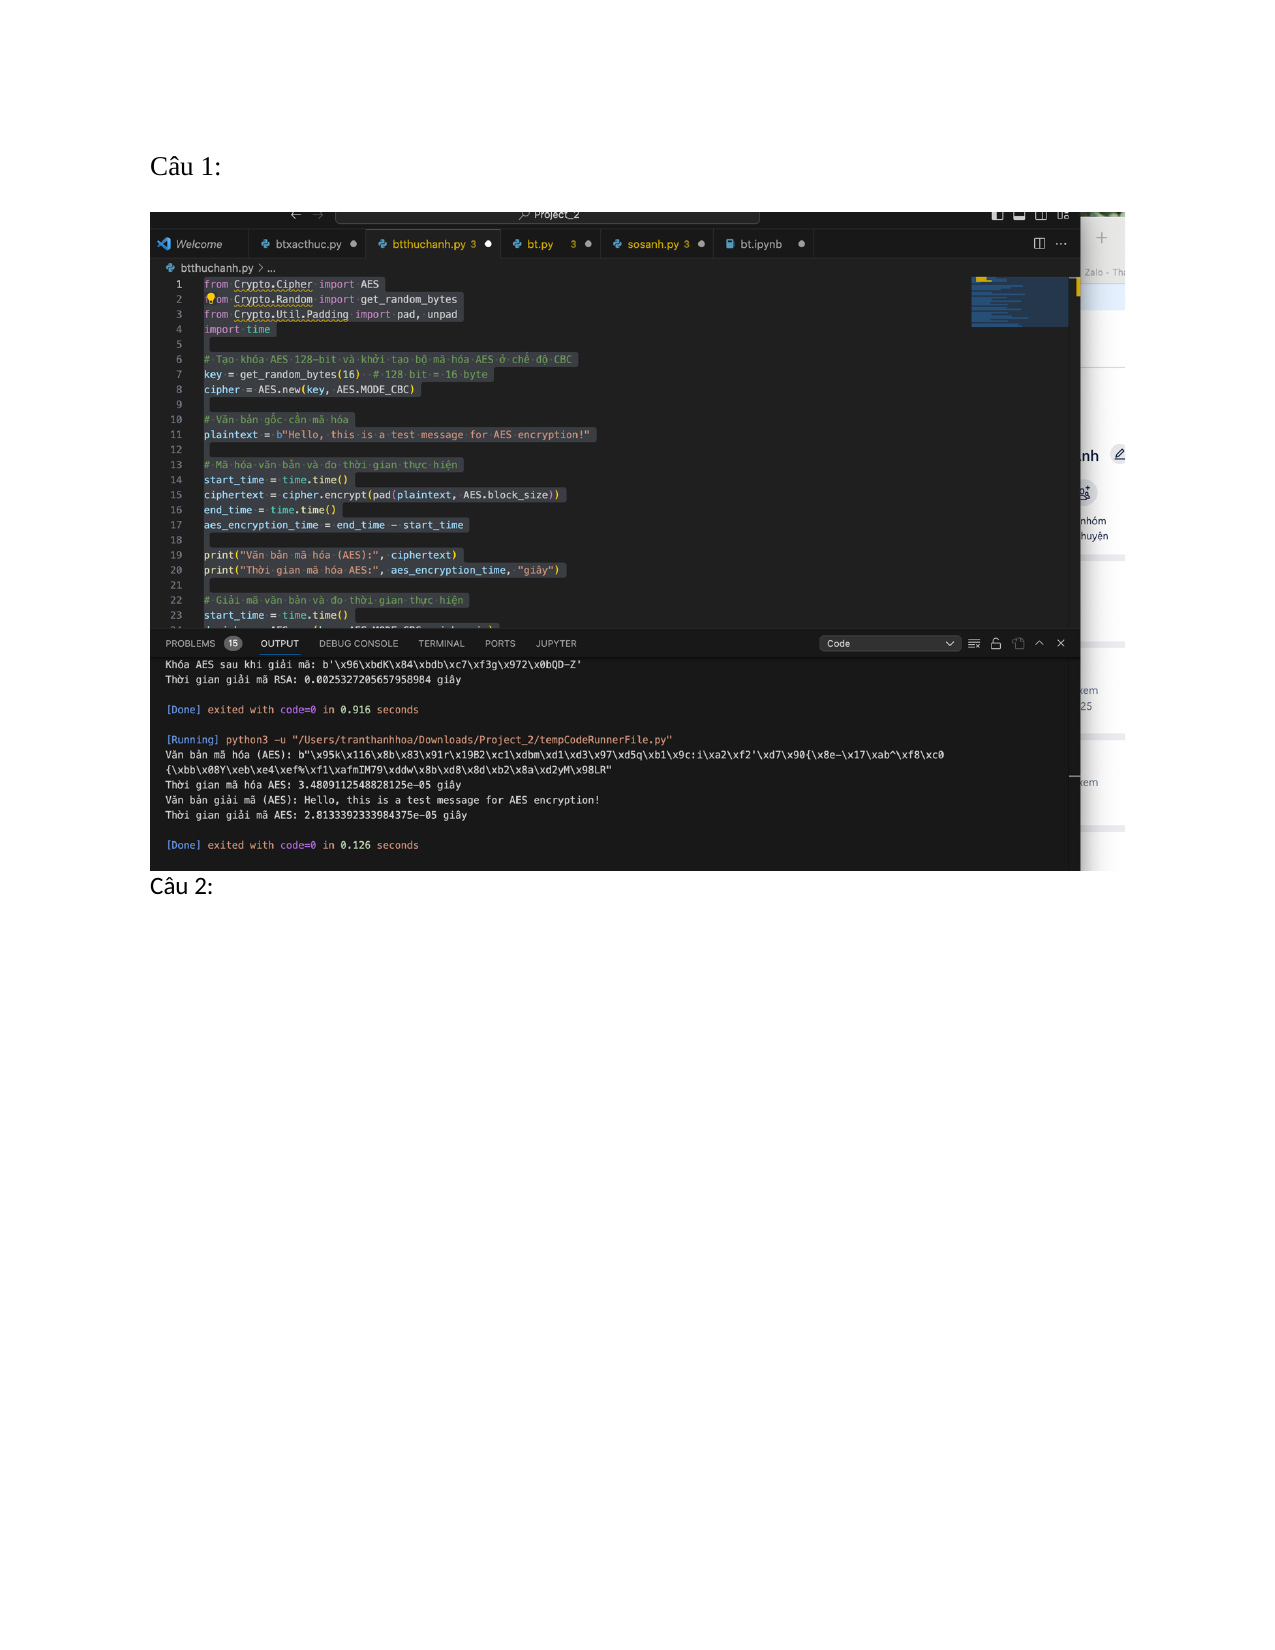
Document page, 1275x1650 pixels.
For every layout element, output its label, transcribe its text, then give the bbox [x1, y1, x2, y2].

text Câu 2: [150, 871, 1125, 901]
picture [150, 212, 1125, 871]
text Câu 1: [150, 150, 1125, 181]
